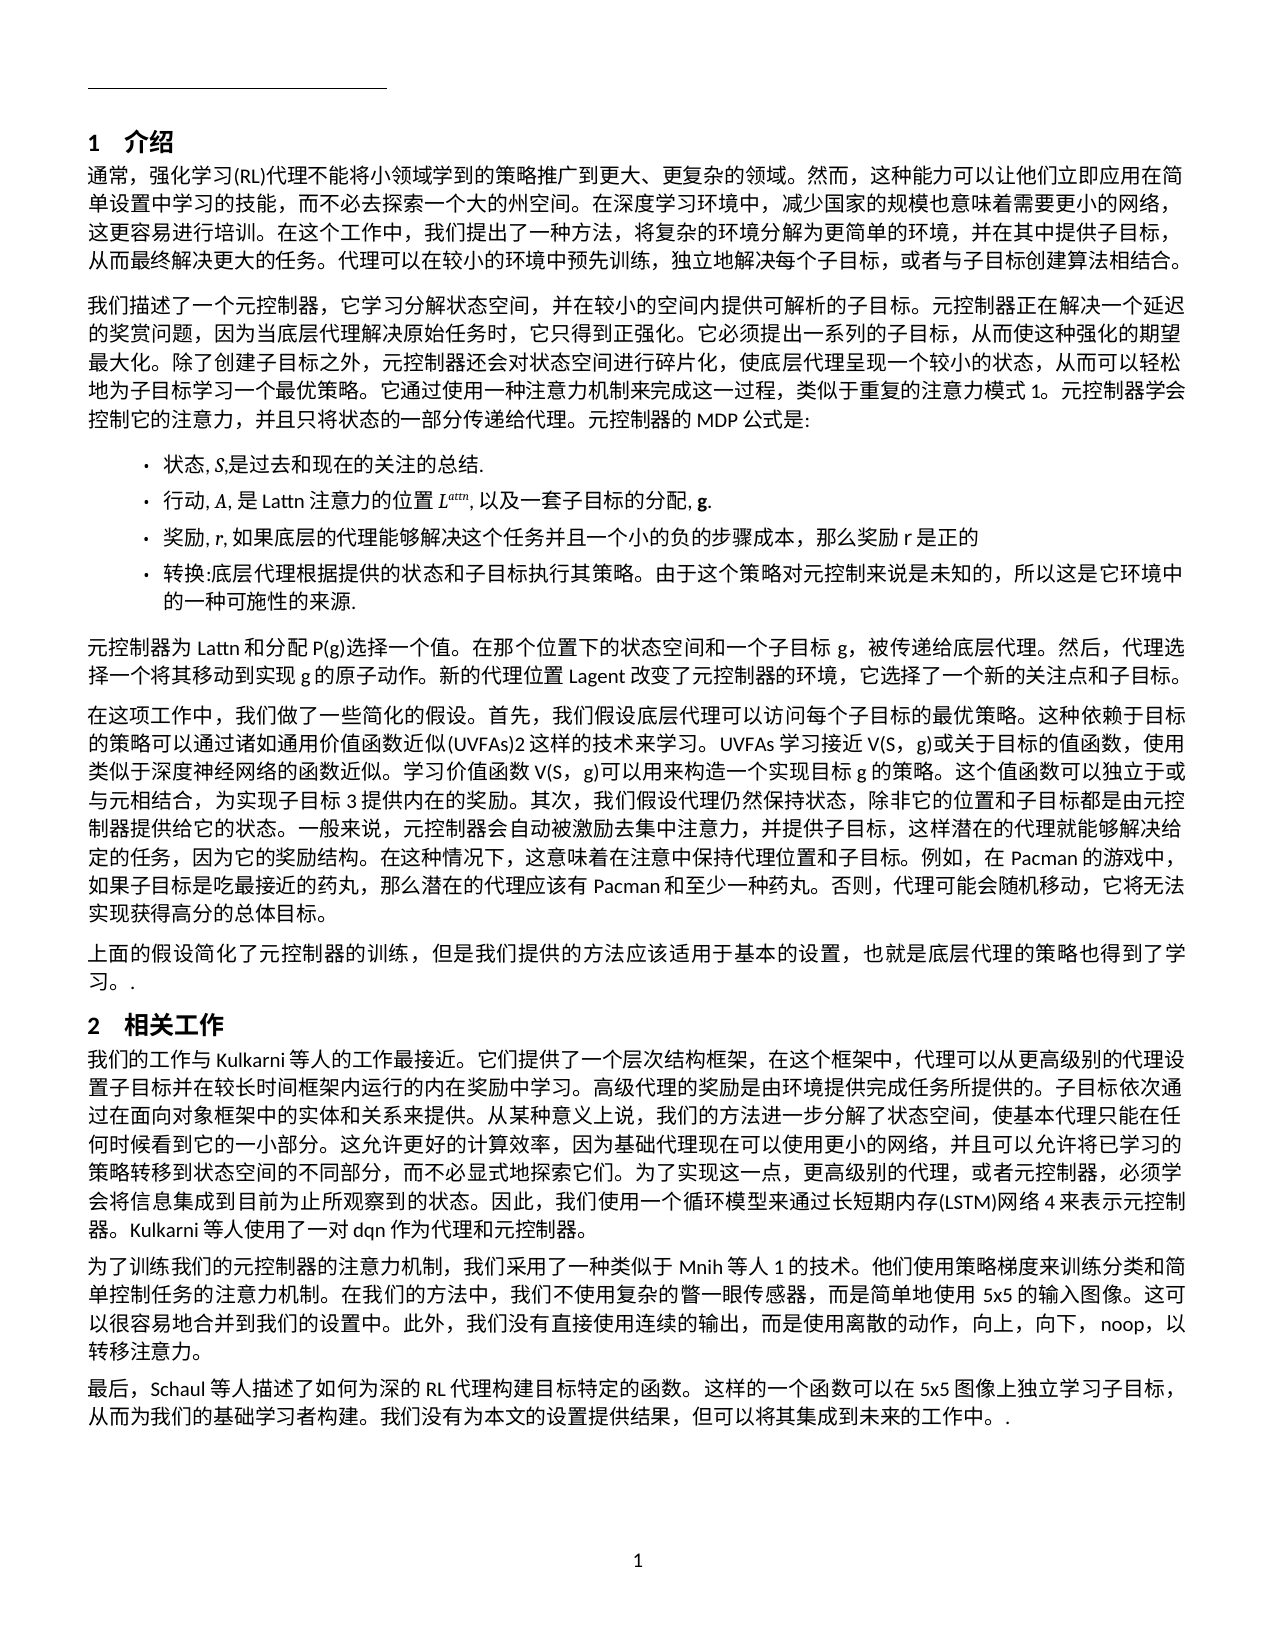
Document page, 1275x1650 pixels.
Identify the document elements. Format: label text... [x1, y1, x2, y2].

subtitle 相关工作 [87, 1006, 1186, 1042]
text 我们描述了一个元控制器，它学习分解状态空间，并在较小的空间内提供可解析的子目标。元控制器正在解决一个延迟的奖赏问题，因为当底层代理解决原始任务时，它只得到正强化。它必须提出一系列的子目标，从而使这种强化的期望最大化。除了创建子目标之外，元控制器还会对状态空间进行碎片化，使底层代理呈现一个较小的状态，从而可以轻松地为子目标学习一个最优策略。它通过使用一种注意力机制来完成这一过程，类似于重复的注意力模式1。元控制器学会控制它的注意力，并且只将状态的一部分传递给代理。元控制器的MDP公式是: [87, 291, 1186, 433]
text 元控制器为Lattn和分配P(g)选择一个值。在那个位置下的状态空间和一个子目标g，被传递给底层代理。然后，代理选择一个将其移动到实现g的原子动作。新的代理位置Lagent改变了元控制器的环境，它选择了一个新的关注点和子目标。 [87, 633, 1186, 690]
text 通常，强化学习(RL)代理不能将小领域学到的策略推广到更大、更复杂的领域。然而，这种能力可以让他们立即应用在简单设置中学习的技能，而不必去探索一个大的州空间。在深度学习环境中，减少国家的规模也意味着需要更小的网络，这更容易进行培训。在这个工作中，我们提出了一种方法，将复杂的环境分解为更简单的环境，并在其中提供子目标，从而最终解决更大的任务。代理可以在较小的环境中预先训练，独立地解决每个子目标，或者与子目标创建算法相结合。 [87, 161, 1186, 275]
list 奖励, r, 如果底层的代理能够解决这个任务并且一个小的负的步骤成本，那么奖励r是正的 [141, 522, 1186, 551]
text 上面的假设简化了元控制器的训练，但是我们提供的方法应该适用于基本的设置，也就是底层代理的策略也得到了学习。. [87, 938, 1186, 995]
list 转换:底层代理根据提供的状态和子目标执行其策略。由于这个策略对元控制来说是未知的，所以这是它环境中的一种可施性的来源. [142, 559, 1186, 616]
text 我们的工作与Kulkarni等人的工作最接近。它们提供了一个层次结构框架，在这个框架中，代理可以从更高级别的代理设置子目标并在较长时间框架内运行的内在奖励中学习。高级代理的奖励是由环境提供完成任务所提供的。子目标依次通过在面向对象框架中的实体和关系来提供。从某种意义上说，我们的方法进一步分解了状态空间，使基本代理只能在任何时候看到它的一小部分。这允许更好的计算效率，因为基础代理现在可以使用更小的网络，并且可以允许将已学习的策略转移到状态空间的不同部分，而不必显式地探索它们。为了实现这一点，更高级别的代理，或者元控制器，必须学会将信息集成到目前为止所观察到的状态。因此，我们使用一个循环模型来通过长短期内存(LSTM)网络4来表示元控制器。Kulkarni等人使用了一对dqn作为代理和元控制器。 [87, 1045, 1186, 1244]
text 为了训练我们的元控制器的注意力机制，我们采用了一种类似于Mnih等人1的技术。他们使用策略梯度来训练分类和简单控制任务的注意力机制。在我们的方法中，我们不使用复杂的瞥一眼传感器，而是简单地使用5x5的输入图像。这可以很容易地合并到我们的设置中。此外，我们没有直接使用连续的输出，而是使用离散的动作，向上，向下，noop，以转移注意力。 [87, 1252, 1186, 1366]
list 状态, S,是过去和现在的关注的总结. [142, 449, 1186, 478]
text 在这项工作中，我们做了一些简化的假设。首先，我们假设底层代理可以访问每个子目标的最优策略。这种依赖于目标的策略可以通过诸如通用价值函数近似(UVFAs)2这样的技术来学习。UVFAs学习接近V(S，g)或关于目标的值函数，使用类似于深度神经网络的函数近似。学习价值函数V(S，g)可以用来构造一个实现目标g的策略。这个值函数可以独立于或与元相结合，为实现子目标3提供内在的奖励。其次，我们假设代理仍然保持状态，除非它的位置和子目标都是由元控制器提供给它的状态。一般来说，元控制器会自动被激励去集中注意力，并提供子目标，这样潜在的代理就能够解决给定的任务，因为它的奖励结构。在这种情况下，这意味着在注意中保持代理位置和子目标。例如，在Pacman的游戏中，如果子目标是吃最接近的药丸，那么潜在的代理应该有Pacman和至少一种药丸。否则，代理可能会随机移动，它将无法实现获得高分的总体目标。 [87, 701, 1186, 928]
text 最后，Schaul等人描述了如何为深的RL代理构建目标特定的函数。这样的一个函数可以在5x5图像上独立学习子目标，从而为我们的基础学习者构建。我们没有为本文的设置提供结果，但可以将其集成到未来的工作中。. [87, 1374, 1186, 1430]
list 行动, A, 是Lattn注意力的位置Lattn, 以及一套子目标的分配, g. [142, 486, 1186, 514]
subtitle 介绍 [87, 122, 1186, 158]
